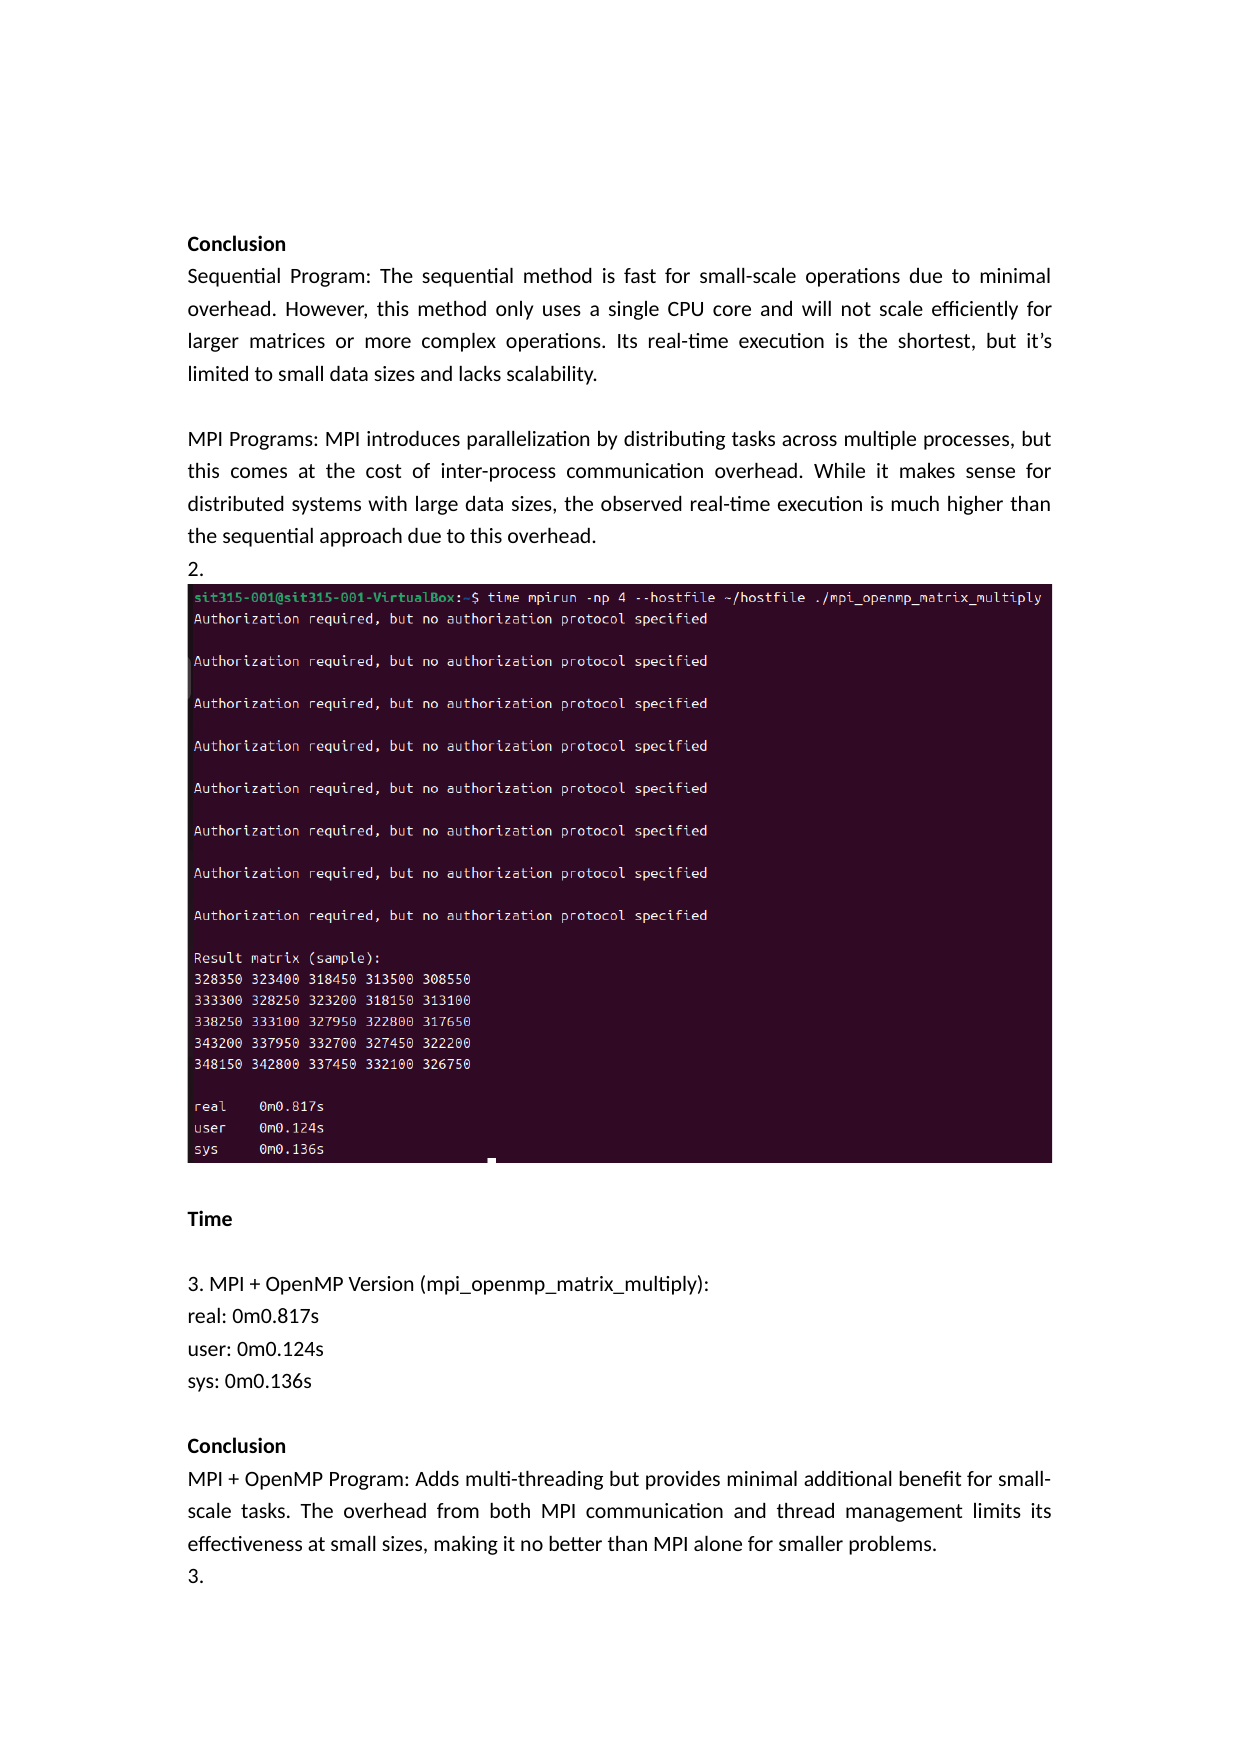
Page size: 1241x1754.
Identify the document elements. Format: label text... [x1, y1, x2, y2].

text Conclusion [187, 227, 1053, 259]
text MPI Programs: MPI introduces parallelization by distributing tasks across multiple processes, but this comes at the cost of inter-process communication overhead. While it makes sense for distributed systems with large data sizes, the observed real-time execution is much higher than the sequential approach due to this overhead. [187, 422, 1053, 552]
text Sequential Program: The sequential method is fast for small-scale operations due to minimal overhead. However, this method only uses a single CPU core and will not scale efficiently for larger matrices or more complex operations. Its real-time execution is the shortest, but it’s limited to small data sizes and lacks scalability. [187, 259, 1053, 389]
text MPI + OpenMP Program: Adds multi-threading but provides minimal additional benefit for small-scale tasks. The overhead from both MPI communication and thread management limits its effectiveness at small sizes, making it no better than MPI alone for smaller problems. [187, 1462, 1053, 1559]
text 3. [187, 1559, 1053, 1592]
text Time [187, 1202, 1053, 1234]
text sys: 0m0.136s [187, 1364, 1053, 1397]
text real: 0m0.817s [187, 1299, 1053, 1332]
text user: 0m0.124s [187, 1332, 1053, 1364]
picture [187, 584, 1053, 1163]
text Conclusion [187, 1429, 1053, 1462]
text 3. MPI + OpenMP Version (mpi_openmp_matrix_multiply): [187, 1267, 1053, 1299]
text 2. [187, 552, 1053, 584]
